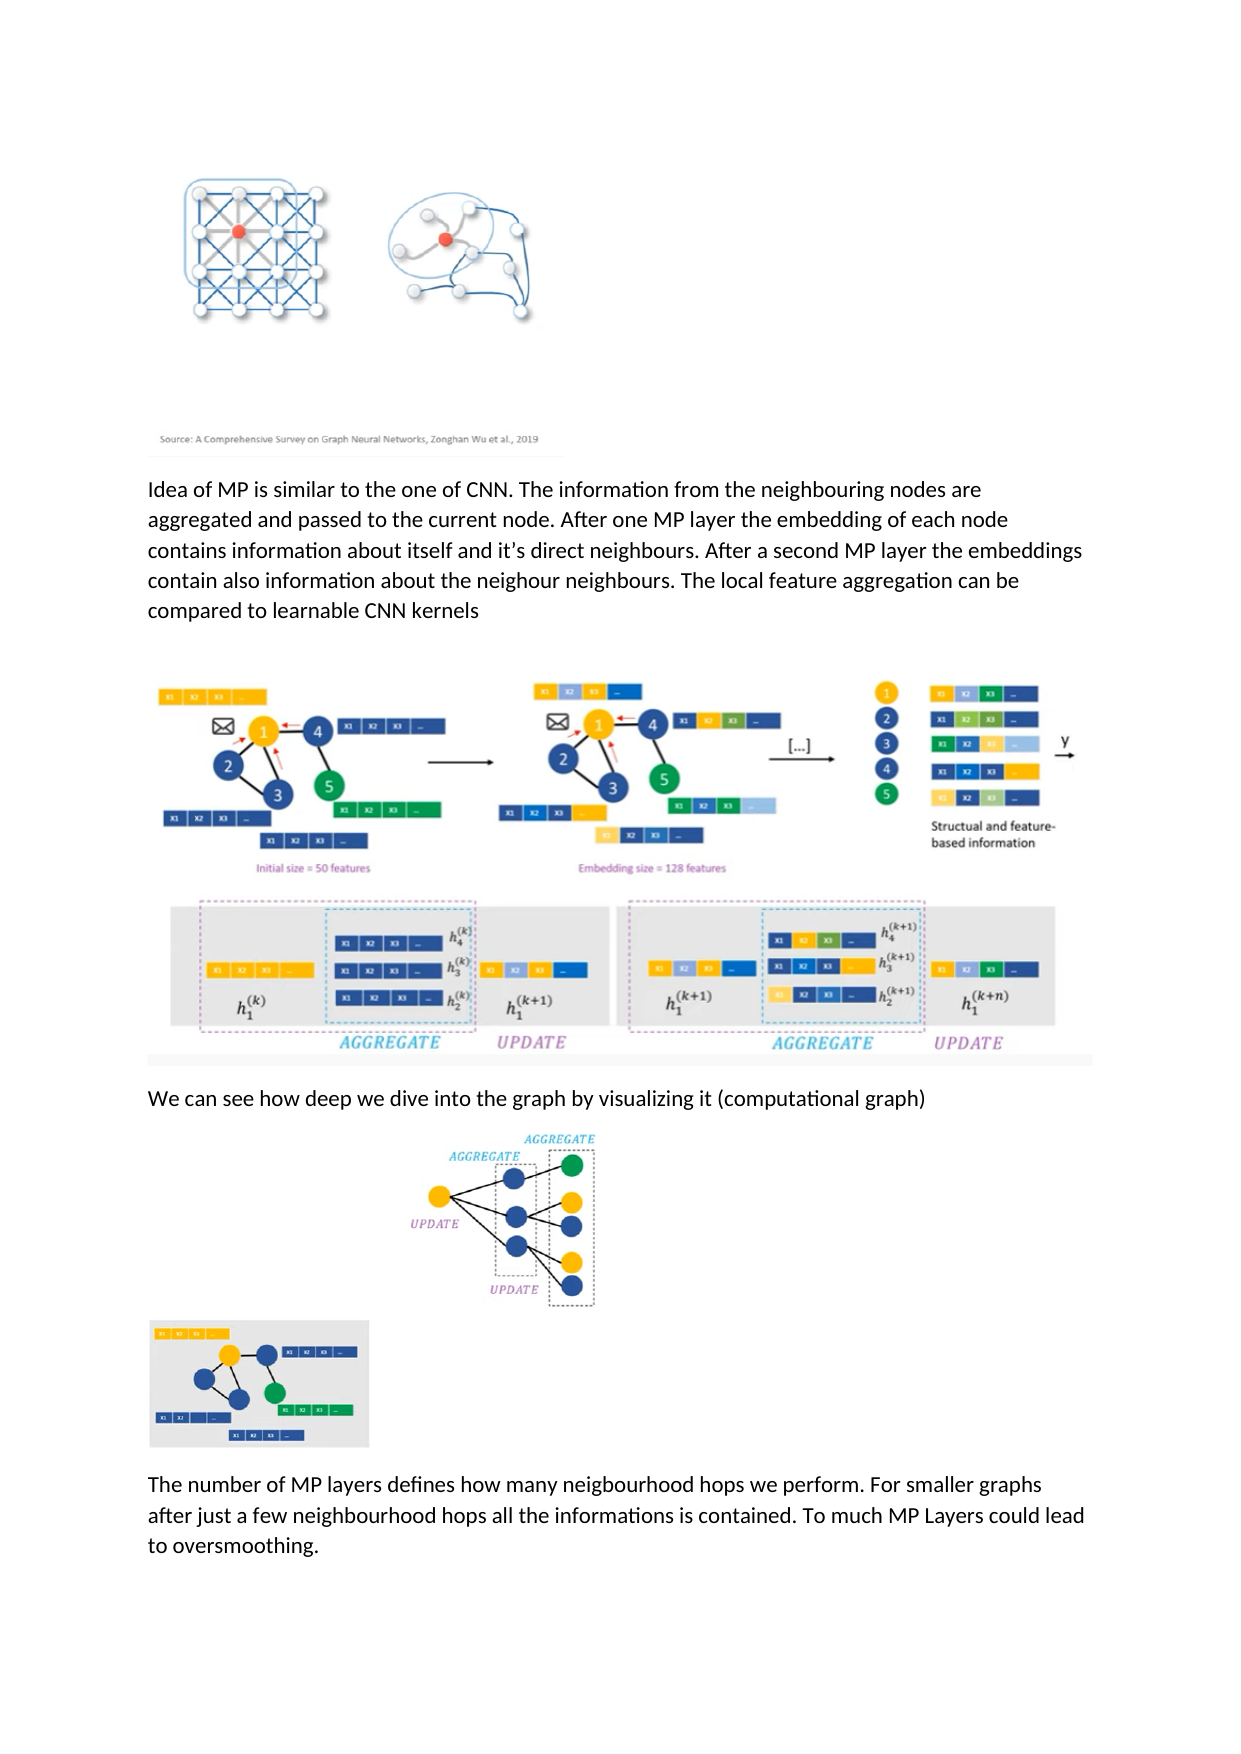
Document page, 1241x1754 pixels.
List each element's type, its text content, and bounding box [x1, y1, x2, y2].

picture [147, 1131, 633, 1452]
text We can see how deep we dive into the graph by visualizing it (computational graph) [148, 1084, 1093, 1112]
text Idea of MP is similar to the one of CNN. The information from the neighbouring nodes are aggregated and passed to the current node. After one MP layer the embedding of each node contains information about itself and it’s direct neighbours. After a second MP layer the embeddings contain also information about the neighour neighbours. The local feature aggregation can be compared to learnable CNN kernels [148, 475, 1093, 624]
picture [147, 147, 564, 457]
text The number of MP layers defines how many neigbourhood hops we perform. For smaller graphs after just a few neighbourhood hops all the informations is contained. To much MP Layers could lead to oversmoothing. [148, 1471, 1093, 1559]
picture [147, 643, 1093, 1066]
